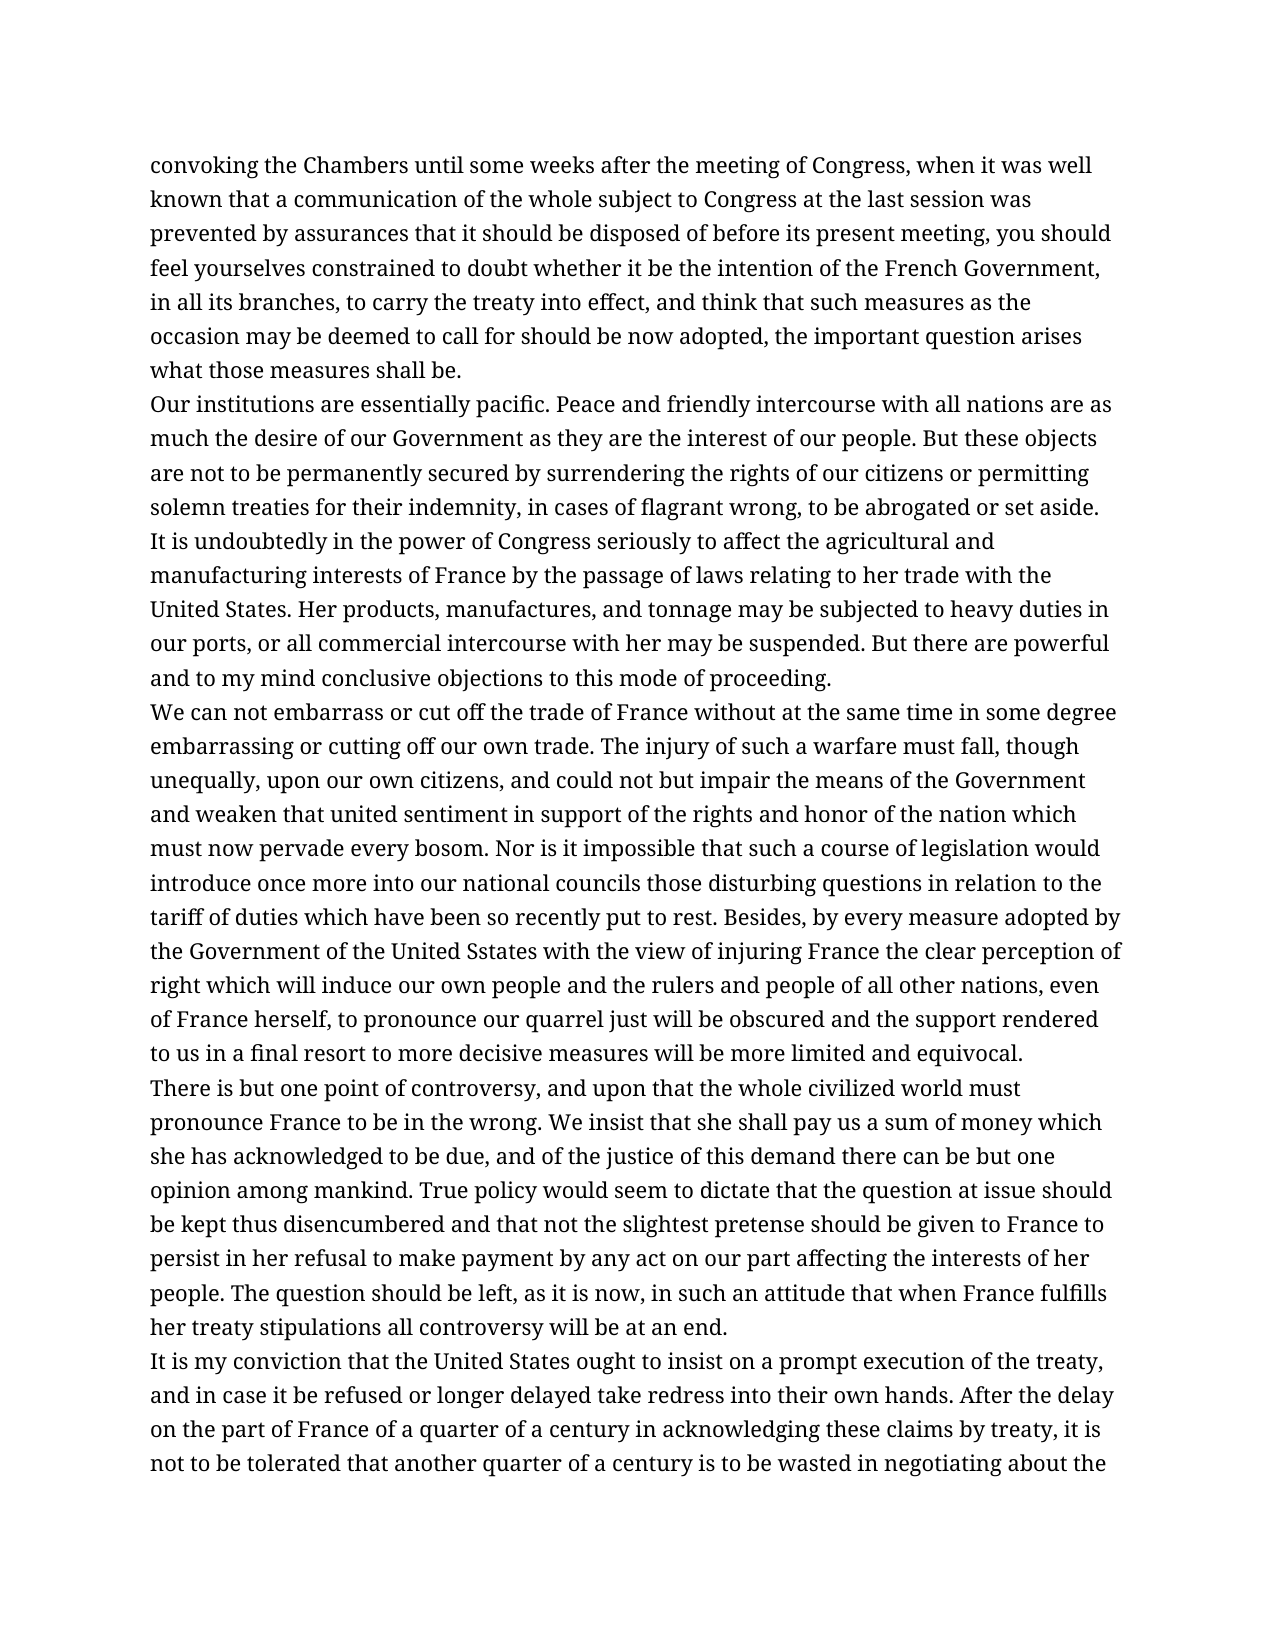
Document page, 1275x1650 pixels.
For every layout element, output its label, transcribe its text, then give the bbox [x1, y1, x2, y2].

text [150, 1346, 1125, 1478]
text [150, 150, 1125, 385]
text It is undoubtedly in the power of Congress seriously to affect the agricultural and manufacturing interests of France by the passage of laws relating to her trade with the United States. Her products, manufactures, and tonnage may be subjected to heavy duties in our ports, or all commercial intercourse with her may be suspended. But there are powerful and to my mind conclusive objections to this mode of proceeding. [150, 526, 1125, 692]
text Our institutions are essentially pacific. Peace and friendly intercourse with all nations are as much the desire of our Government as they are the interest of our people. But these objects are not to be permanently secured by surrendering the rights of our citizens or permitting solemn treaties for their indemnity, in cases of flagrant wrong, to be abrogated or set aside. [150, 389, 1125, 521]
text There is but one point of controversy, and upon that the whole civilized world must pronounce France to be in the wrong. We insist that she shall pay us a sum of money which she has acknowledged to be due, and of the justice of this demand there can be but one opinion among mankind. True policy would seem to dictate that the question at issue should be kept thus disencumbered and that not the slightest pretense should be given to France to persist in her refusal to make payment by any act on our part affecting the interests of her people. The question should be left, as it is now, in such an attitude that when France fulfills her treaty stipulations all controversy will be at an end. [150, 1072, 1125, 1341]
text We can not embarrass or cut off the trade of France without at the same time in some degree embarrassing or cutting off our own trade. The injury of such a warfare must fall, though unequally, upon our own citizens, and could not but impair the means of the Government and weaken that united sentiment in support of the rights and honor of the nation which must now pervade every bosom. Nor is it impossible that such a course of legislation would introduce once more into our national councils those disturbing questions in relation to the tariff of duties which have been so recently put to rest. Besides, by every measure adopted by the Government of the United Sstates with the view of injuring France the clear perception of right which will induce our own people and the rulers and people of all other nations, even of France herself, to pronounce our quarrel just will be obscured and the support rendered to us in a final resort to more decisive measures will be more limited and equivocal. [150, 697, 1125, 1068]
